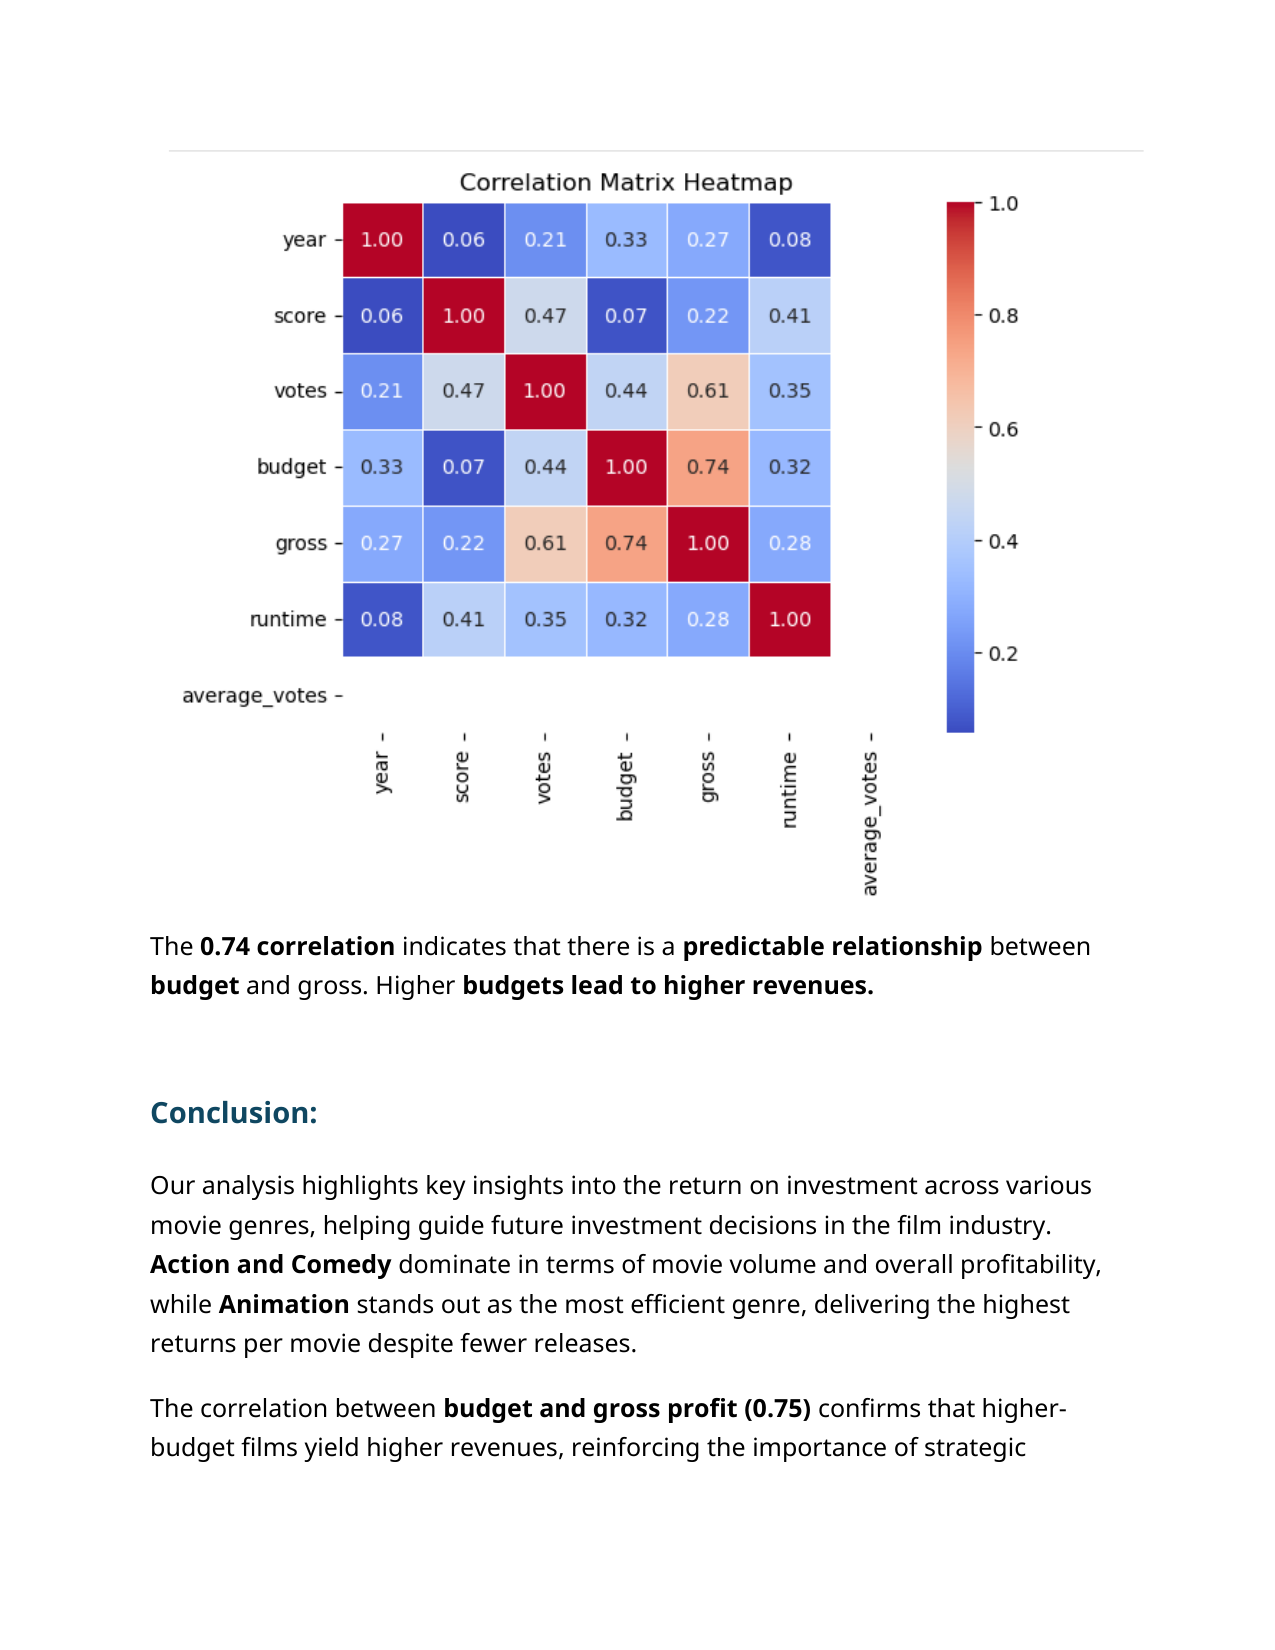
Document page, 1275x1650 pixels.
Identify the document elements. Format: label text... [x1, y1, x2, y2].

text The 0.74 correlation indicates that there is a predictable relationship between budget and gross. Higher budgets lead to higher revenues. [150, 928, 1125, 1002]
subtitle Conclusion: [150, 1093, 1125, 1132]
text Our analysis highlights key insights into the return on investment across various movie genres, helping guide future investment decisions in the film industry. Action and Comedy dominate in terms of movie volume and overall profitability, while Animation stands out as the most efficient genre, delivering the highest returns per movie despite fewer releases. [150, 1168, 1125, 1360]
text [150, 1390, 1125, 1464]
